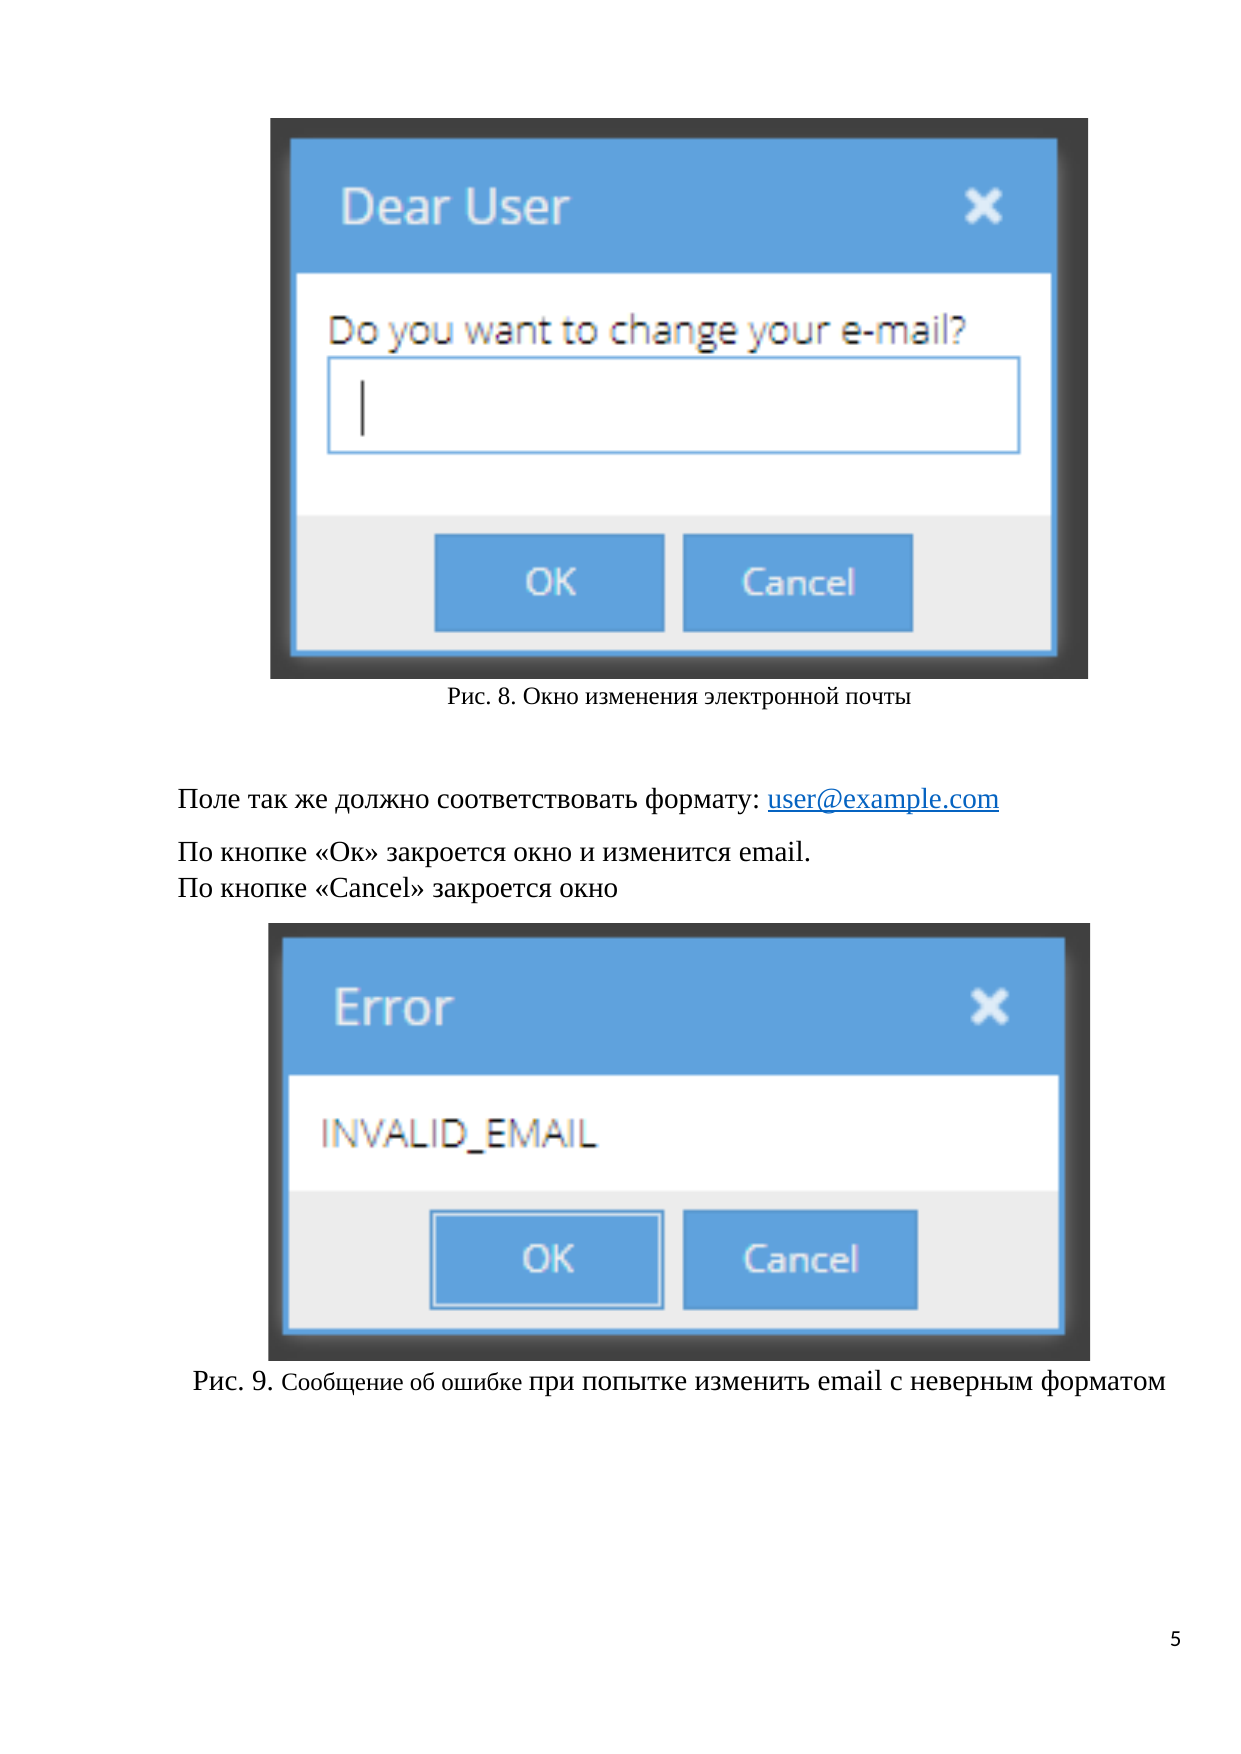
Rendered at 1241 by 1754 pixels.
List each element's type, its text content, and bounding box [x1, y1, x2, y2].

text Поле так же должно соответствовать формату: user@example.com [177, 781, 1181, 815]
picture [268, 923, 1091, 1361]
picture [270, 118, 1089, 679]
text По кнопке «Ок» закроется окно и изменится email. По кнопке «Cancel» закроется окно [177, 834, 1181, 904]
